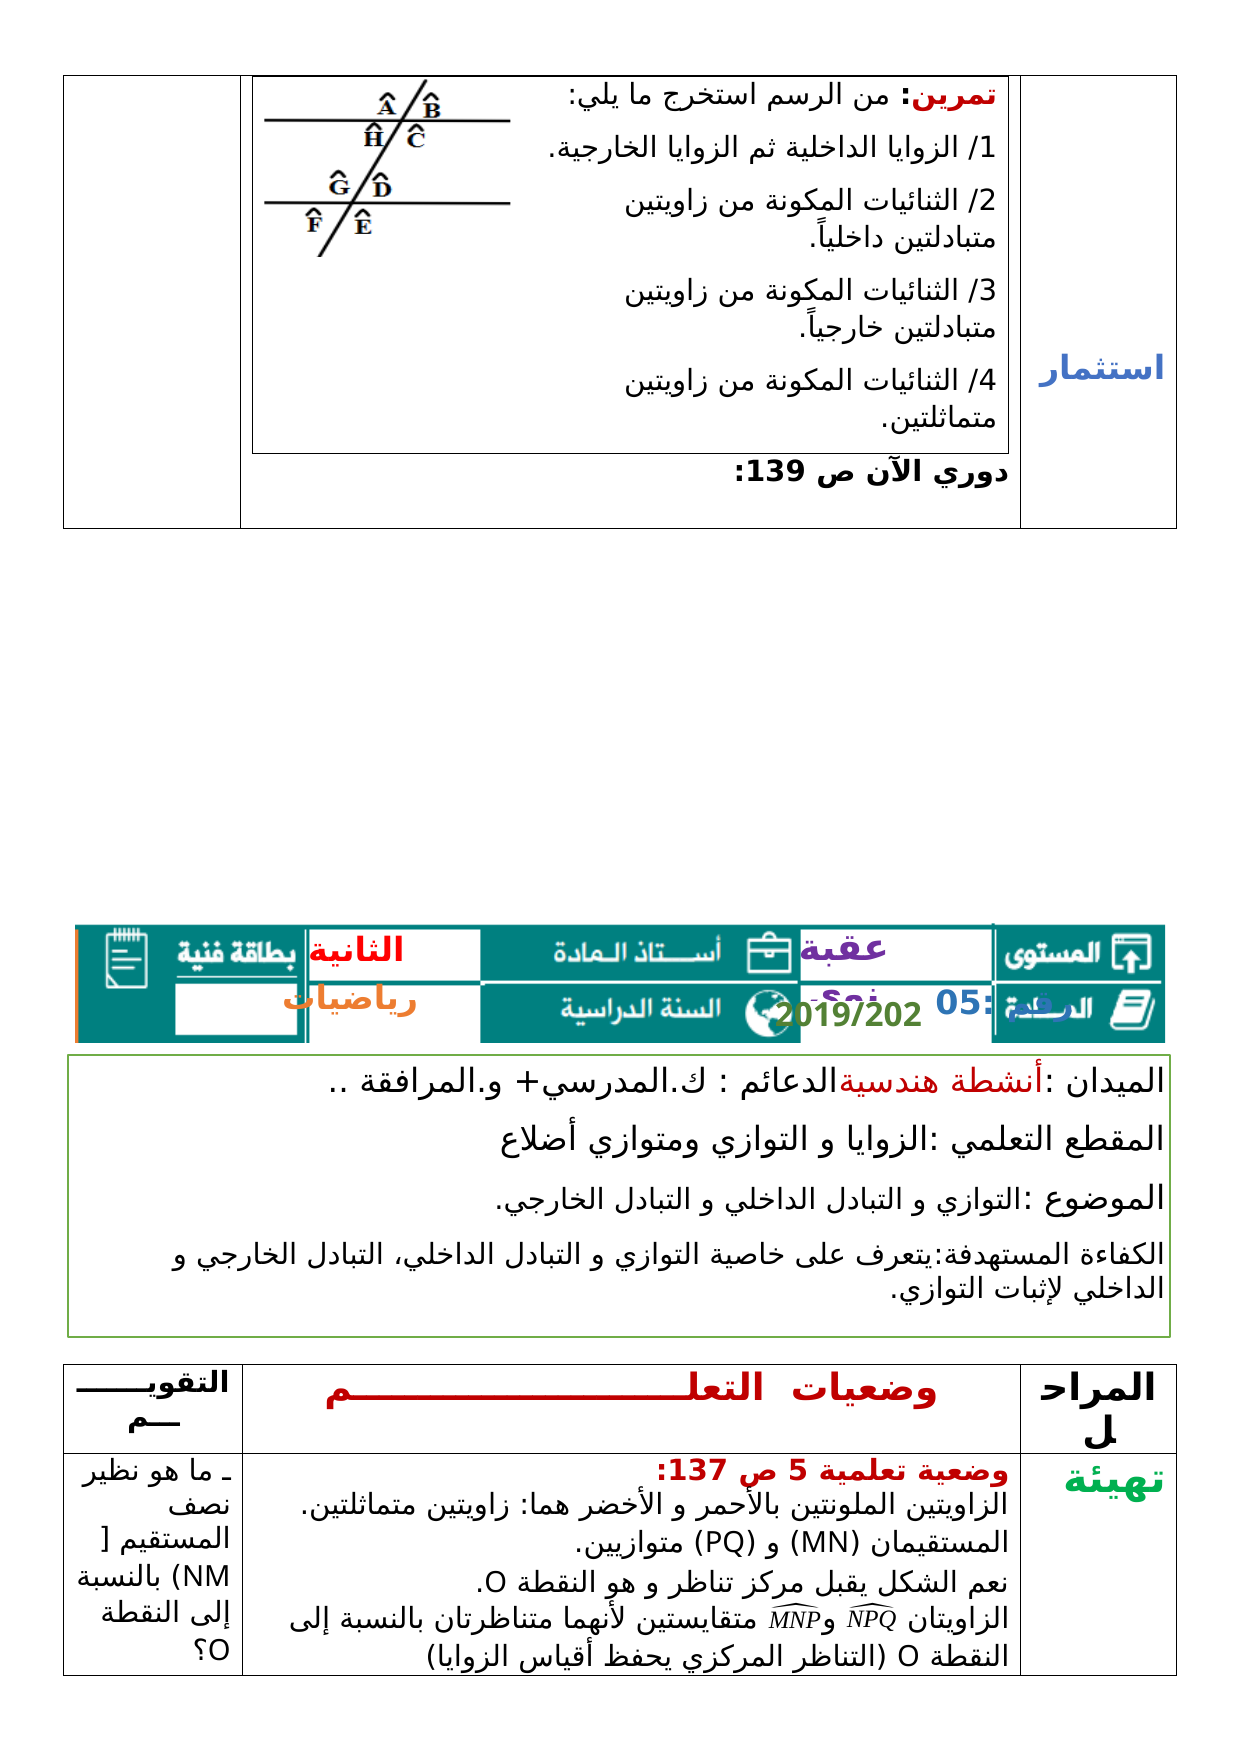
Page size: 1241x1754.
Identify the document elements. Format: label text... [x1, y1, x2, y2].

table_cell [1021, 1454, 1176, 1675]
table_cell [1021, 76, 1176, 528]
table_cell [243, 1454, 1020, 1675]
text الميدان :أنشطة هندسيةالدعائم : ك.المدرسي+ و.المرافقة .. [75, 1061, 1165, 1100]
text الكفاءة المستهدفة:يتعرف على خاصية التوازي و التبادل الداخلي، التبادل الخارجي و الداخلي لإثبات التوازي. [75, 1237, 1165, 1305]
table_header وضعيات التعلــــــــــــــــــــــــــم [243, 1365, 1020, 1453]
text الموضوع :التوازي و التبادل الداخلي و التبادل الخارجي. [75, 1178, 1165, 1217]
picture [264, 77, 511, 257]
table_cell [64, 76, 240, 528]
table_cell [64, 1454, 242, 1675]
table_header التقويــــــــــم [64, 1365, 242, 1453]
text المقطع التعلمي :الزوايا و التوازي ومتوازي أضلاع [75, 1120, 1165, 1159]
picture [75, 922, 1166, 1043]
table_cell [241, 76, 1020, 528]
table_header المراحل [1021, 1365, 1176, 1453]
